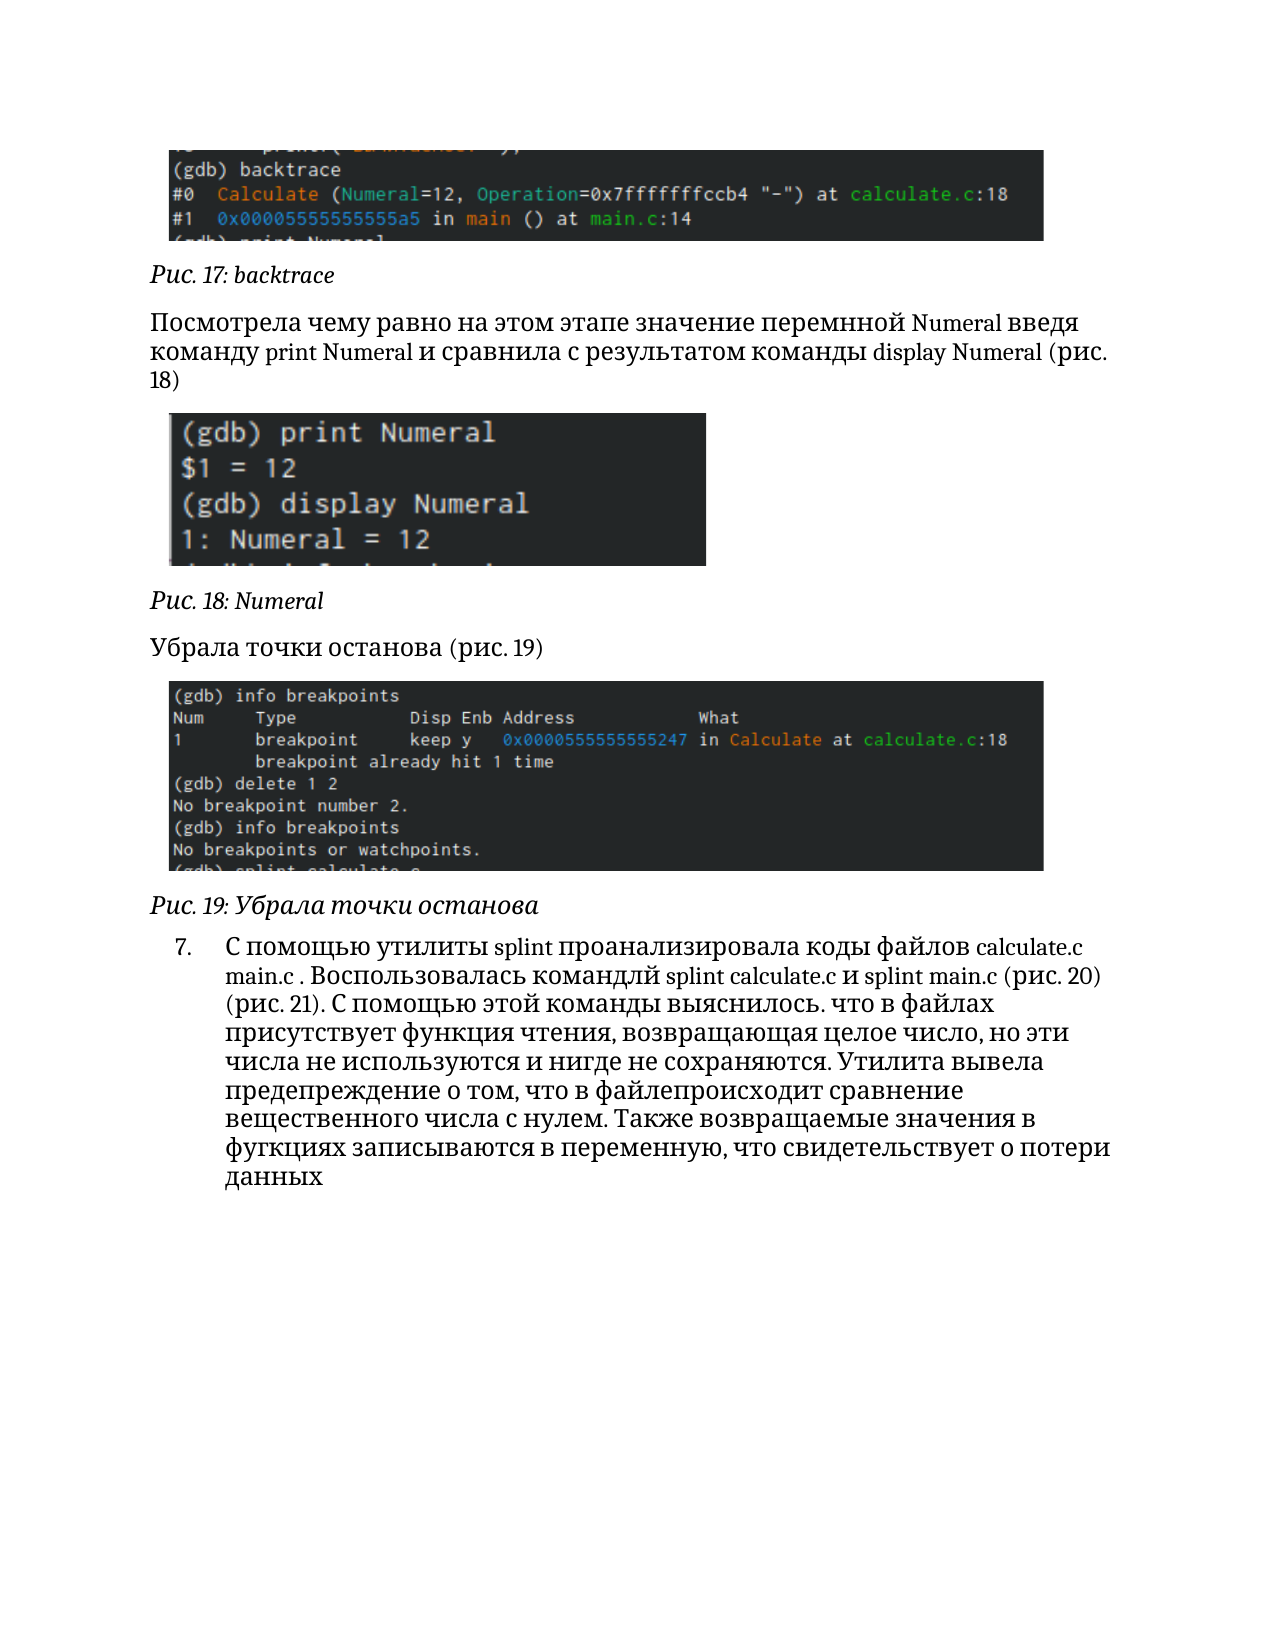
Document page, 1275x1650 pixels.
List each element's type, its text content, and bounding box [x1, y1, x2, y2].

text Рис. 19: Убрала точки останова [150, 892, 1125, 920]
picture [168, 681, 1044, 871]
picture [168, 413, 707, 566]
list С помощью утилиты splint проанализировала коды файлов calculate.c main.c . Воспользовалась командлй splint calculate.c и splint main.c (рис. 20) (рис. 21). С помощью этой команды выяснилось. что в файлах присутствует функция чтения, возвращающая целое число, но эти числа не используются и нигде не сохраняются. Утилита вывела предепреждение о том, что в файлепроисходит сравнение вещественного числа с нулем. Также возвращаемые значения в фугкциях записываются в переменную, что свидетельствует о потери данных [175, 933, 1125, 1192]
text Посмотрела чему равно на этом этапе значение перемнной Numeral введя команду print Numeral и сравнила с результатом команды display Numeral (рис. 18) [150, 309, 1125, 395]
picture [168, 150, 1044, 241]
text Убрала точки останова (рис. 19) [150, 634, 1125, 663]
text Рис. 17: backtrace [150, 261, 1125, 290]
text Рис. 18: Numeral [150, 587, 1125, 615]
